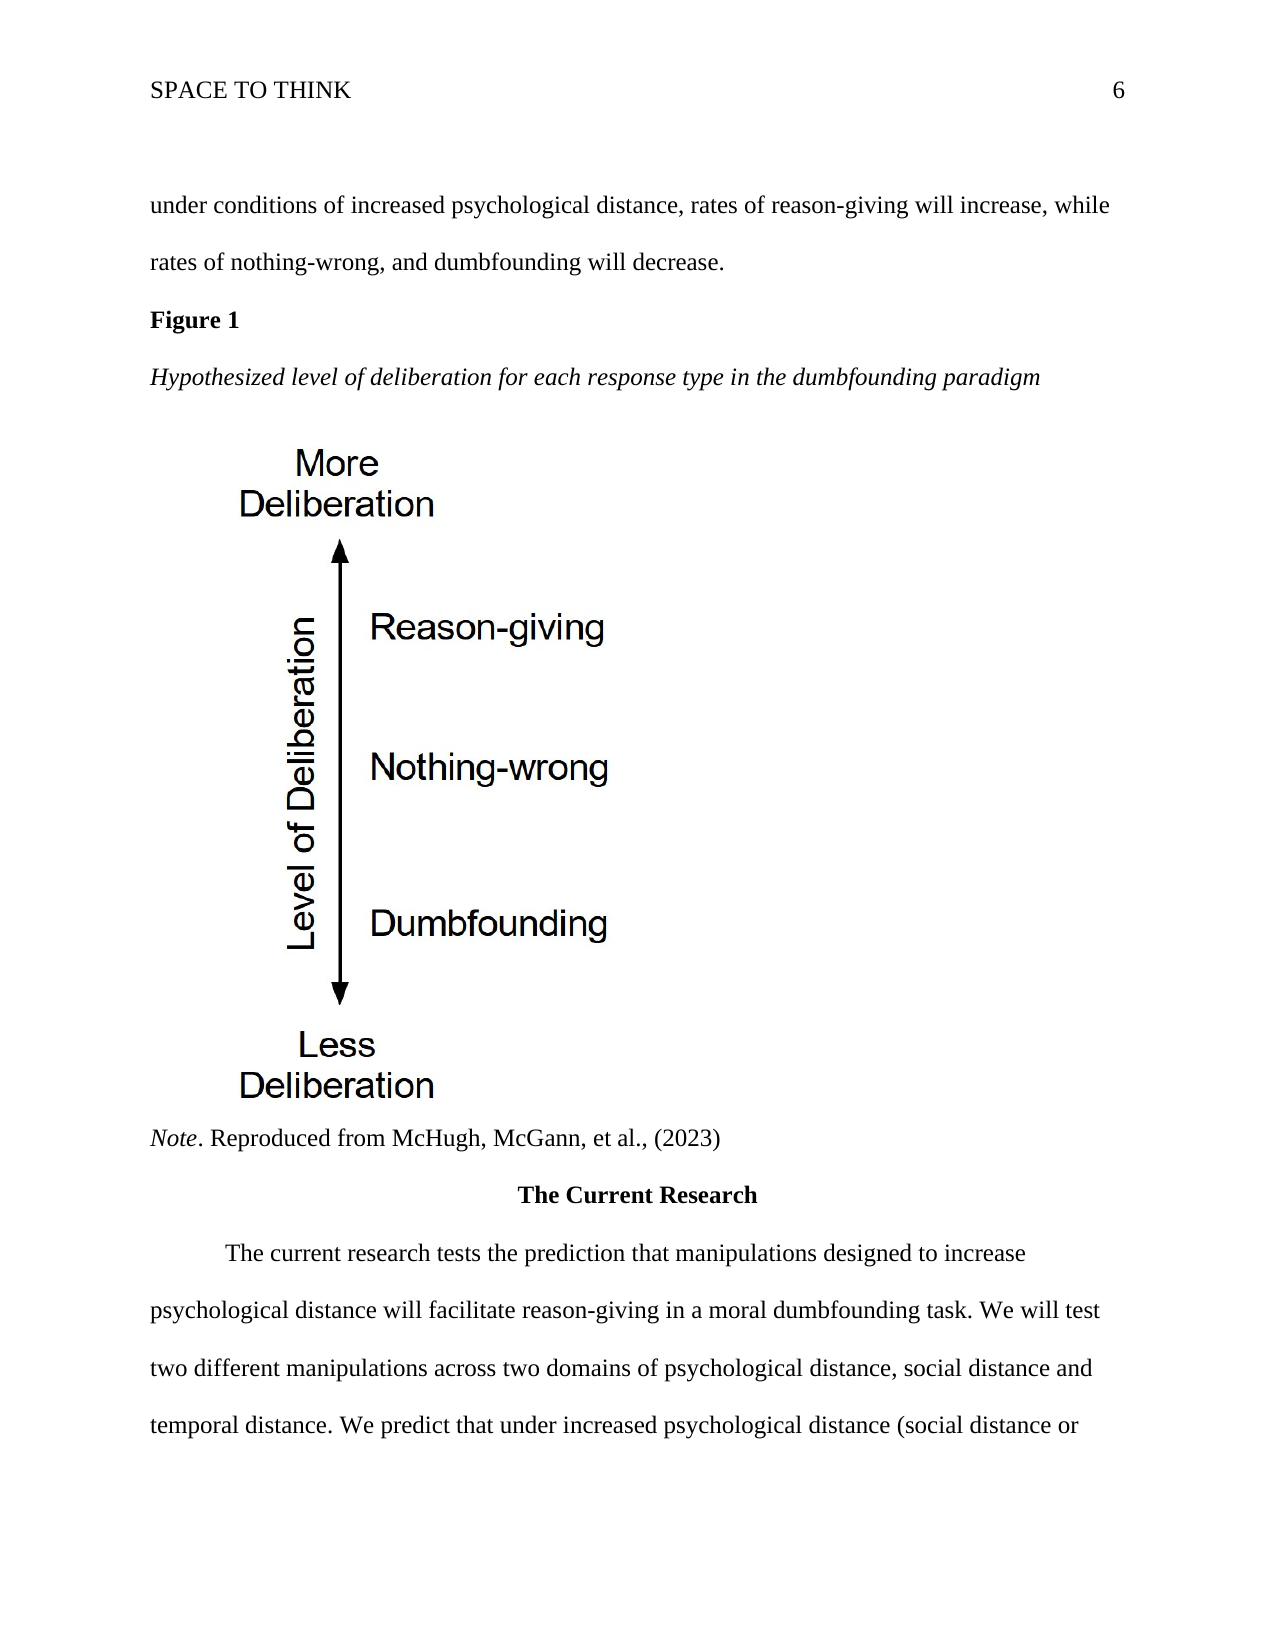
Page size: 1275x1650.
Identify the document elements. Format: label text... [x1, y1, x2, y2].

title Figure 1 [150, 305, 1125, 334]
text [150, 190, 1125, 276]
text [150, 1238, 1125, 1439]
text Note. Reproduced from McHugh, McGann, et al., (2023) [150, 1123, 1125, 1152]
picture [168, 432, 657, 1117]
text Hypothesized level of deliberation for each response type in the dumbfounding paradigm [150, 362, 1125, 391]
subtitle The Current Research [150, 1180, 1125, 1209]
